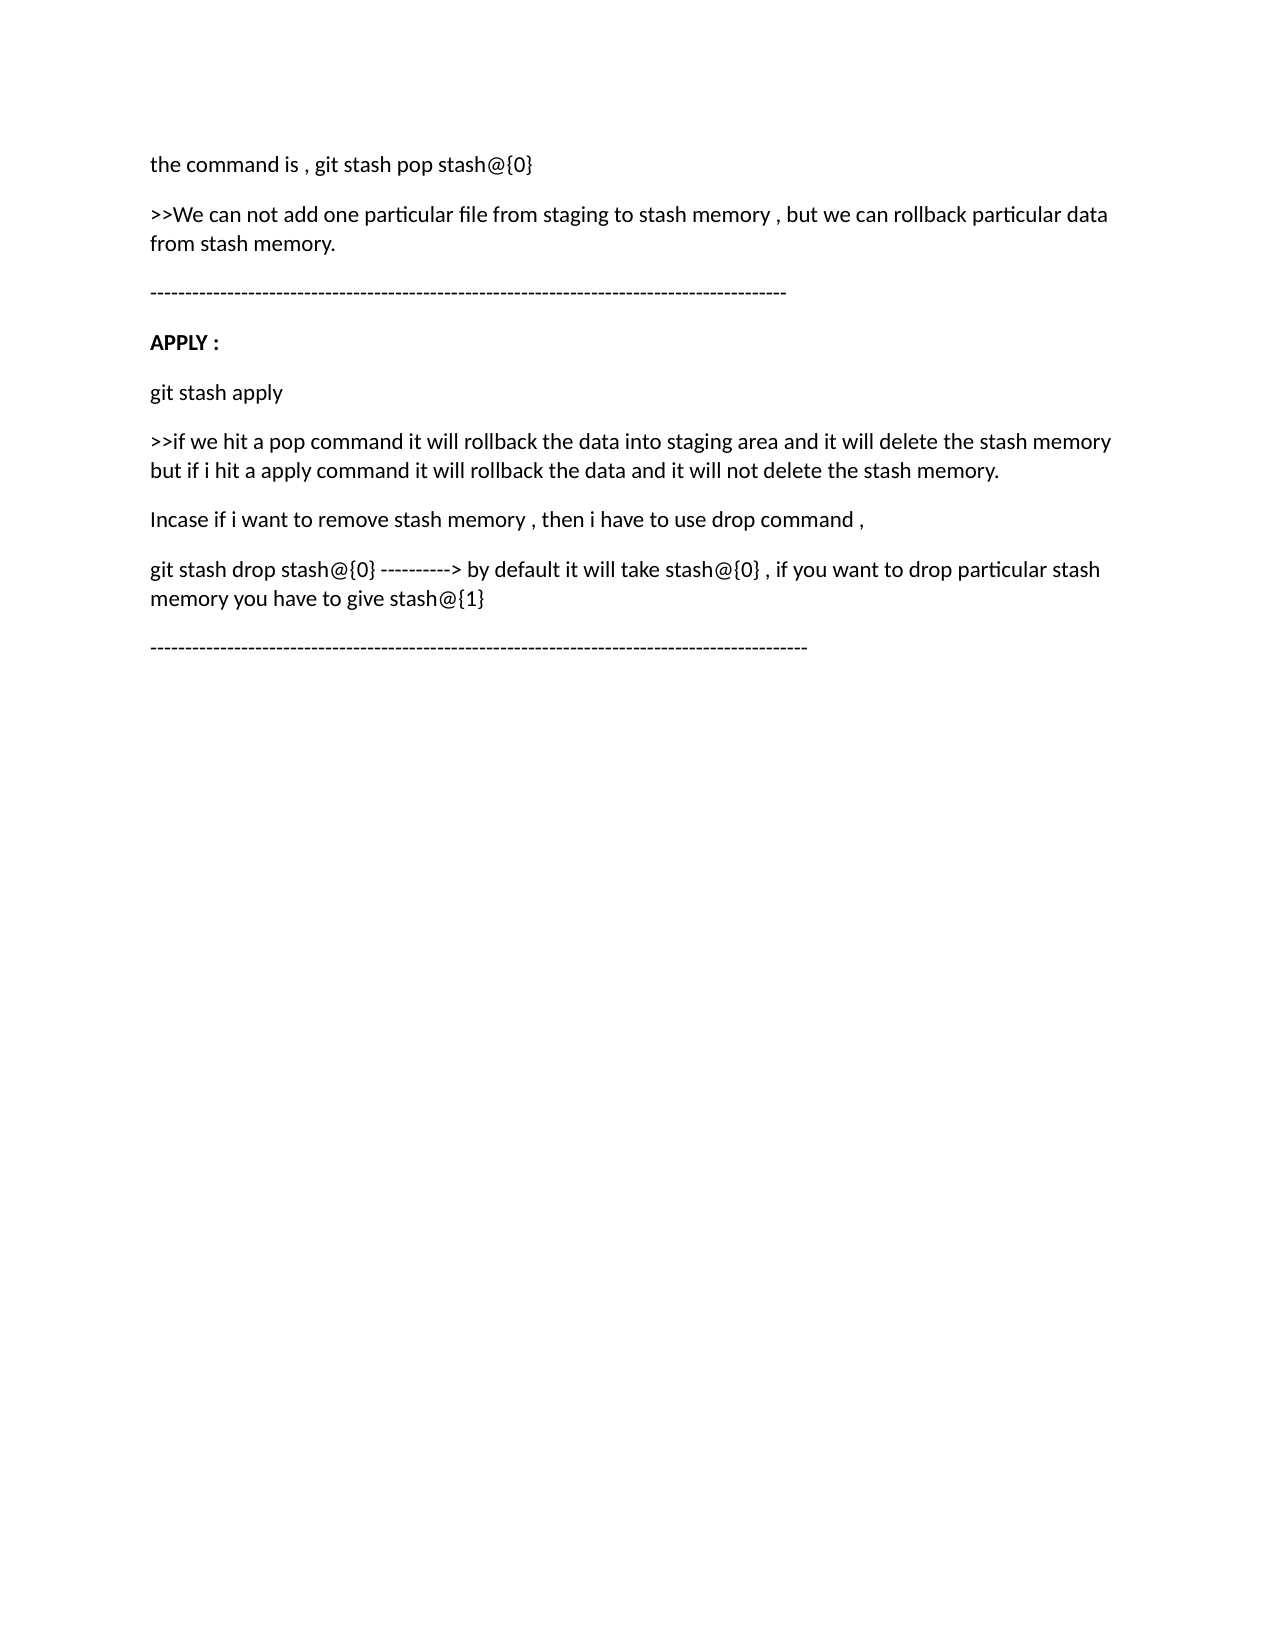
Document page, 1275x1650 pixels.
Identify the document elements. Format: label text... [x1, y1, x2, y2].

text Incase if i want to remove stash memory , then i have to use drop command , [150, 505, 1125, 534]
text the command is , git stash pop stash@{0} [150, 150, 1125, 179]
text ---------------------------------------------------------------------------------------------- [150, 633, 1125, 662]
text git stash drop stash@{0} ----------> by default it will take stash@{0} , if you want to drop particular stash memory you have to give stash@{1} [150, 554, 1125, 612]
text ------------------------------------------------------------------------------------------- [150, 278, 1125, 307]
text >>We can not add one particular file from staging to stash memory , but we can rollback particular data from stash memory. [150, 199, 1125, 257]
text APPLY : [150, 327, 1125, 356]
text >>if we hit a pop command it will rollback the data into staging area and it will delete the stash memory but if i hit a apply command it will rollback the data and it will not delete the stash memory. [150, 427, 1125, 484]
text git stash apply [150, 377, 1125, 406]
